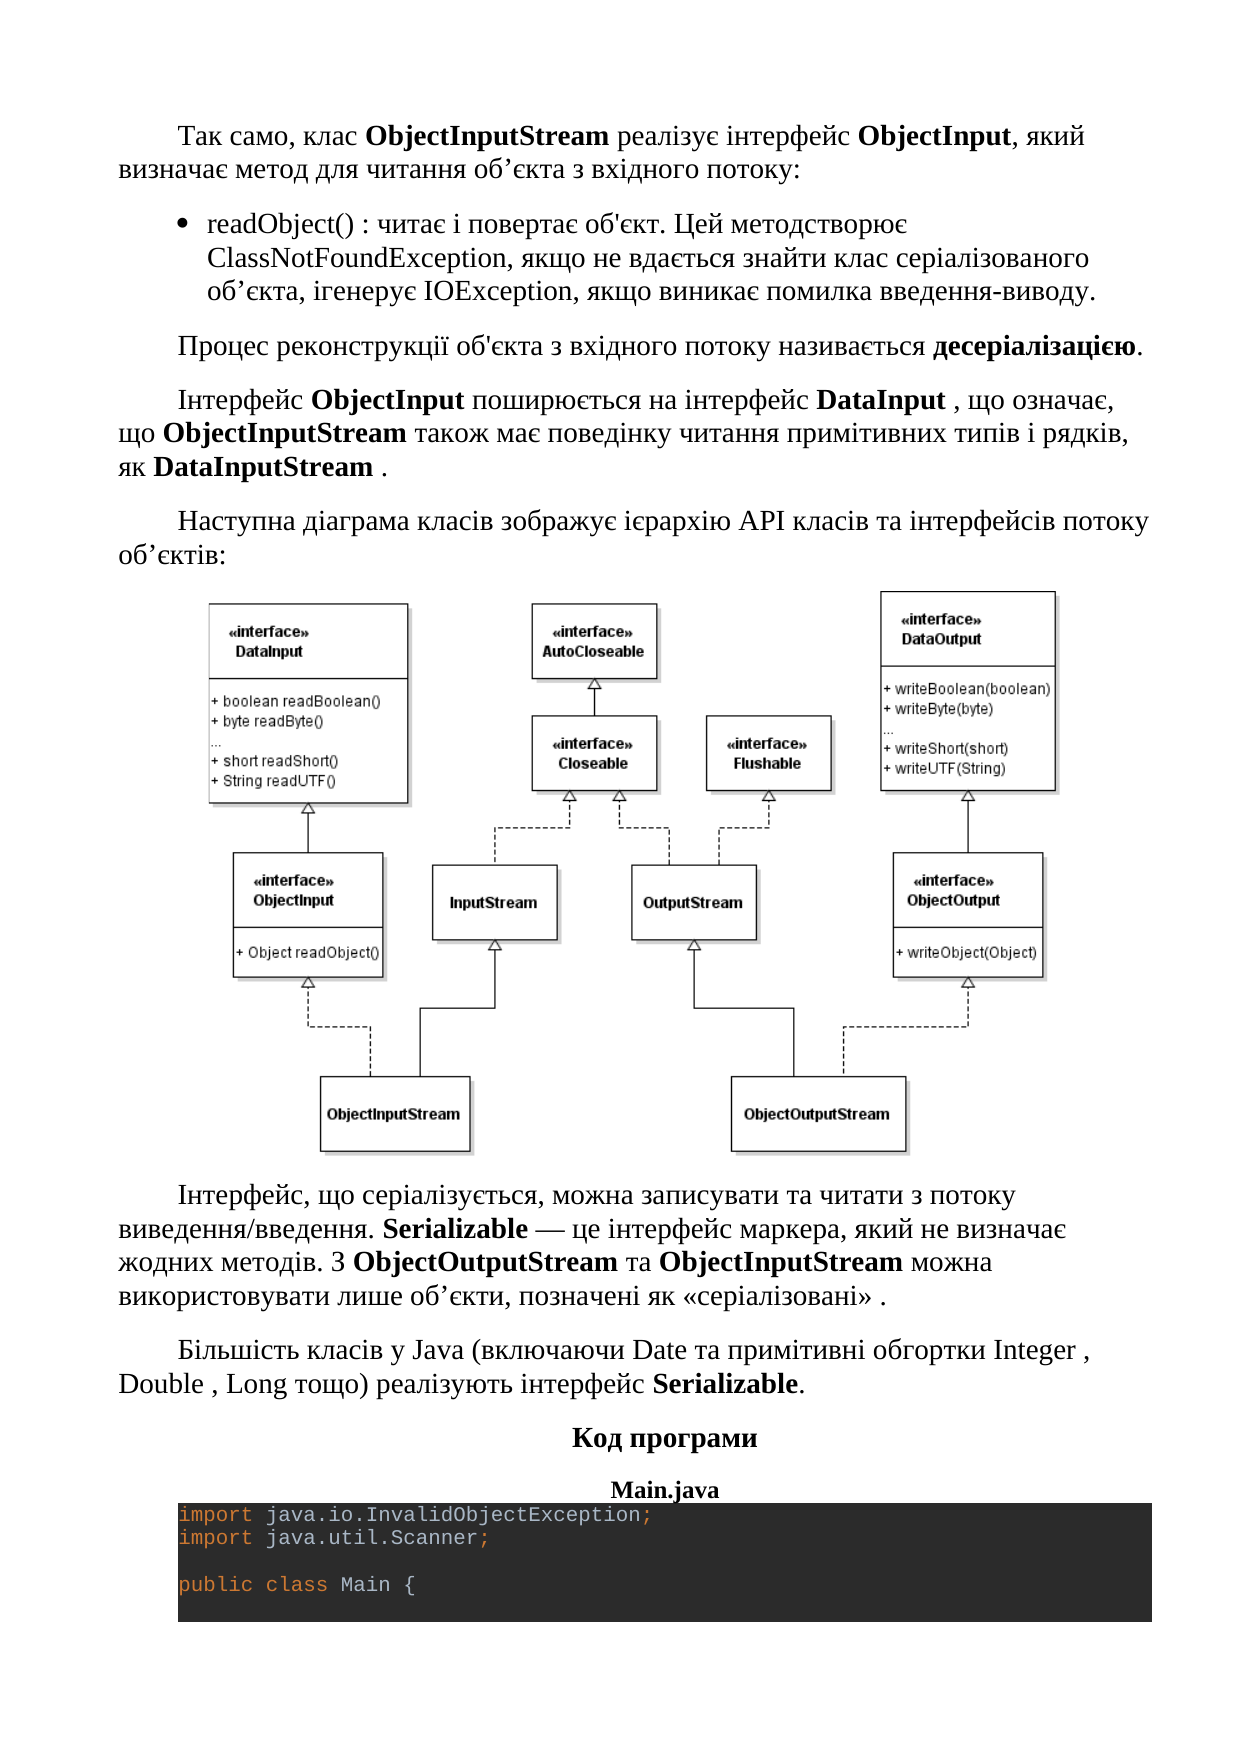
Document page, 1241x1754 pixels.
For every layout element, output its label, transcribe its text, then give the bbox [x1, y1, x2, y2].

list readObject() : читає і повертає об'єкт. Цей методстворює ClassNotFoundException, якщо не вдається знайти клас серіалізованого об’єкта, ігенерує IOException, якщо виникає помилка введення-виводу. [177, 206, 1152, 307]
text Main.java [178, 1475, 1152, 1503]
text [178, 1503, 1152, 1622]
text Процес реконструкції об'єкта з вхідного потоку називається десеріалізацією. [118, 328, 1152, 361]
text Так само, клас ObjectInputStream реалізує інтерфейс ObjectInput, який визначає метод для читання об’єкта з вхідного потоку: [118, 118, 1152, 185]
text Код програми [178, 1420, 1152, 1454]
text Більшість класів у Java (включаючи Date та примітивні обгортки Integer , Double , Long тощо) реалізують інтерфейс Serializable. [118, 1332, 1152, 1399]
text Наступна діаграма класів зображує ієрархію API класів та інтерфейсів потоку об’єктів: [118, 503, 1152, 571]
text Інтерфейс ObjectInput поширюється на інтерфейс DataInput , що означає, що ObjectInputStream також має поведінку читання примітивних типів і рядків, як DataInputStream . [118, 382, 1152, 483]
picture [208, 591, 1061, 1157]
text Інтерфейс, що серіалізується, можна записувати та читати з потоку виведення/введення. Serializable — це інтерфейс маркера, який не визначає жодних методів. З ObjectOutputStream та ObjectInputStream можна використовувати лише об’єкти, позначені як «серіалізовані» . [118, 1177, 1152, 1312]
